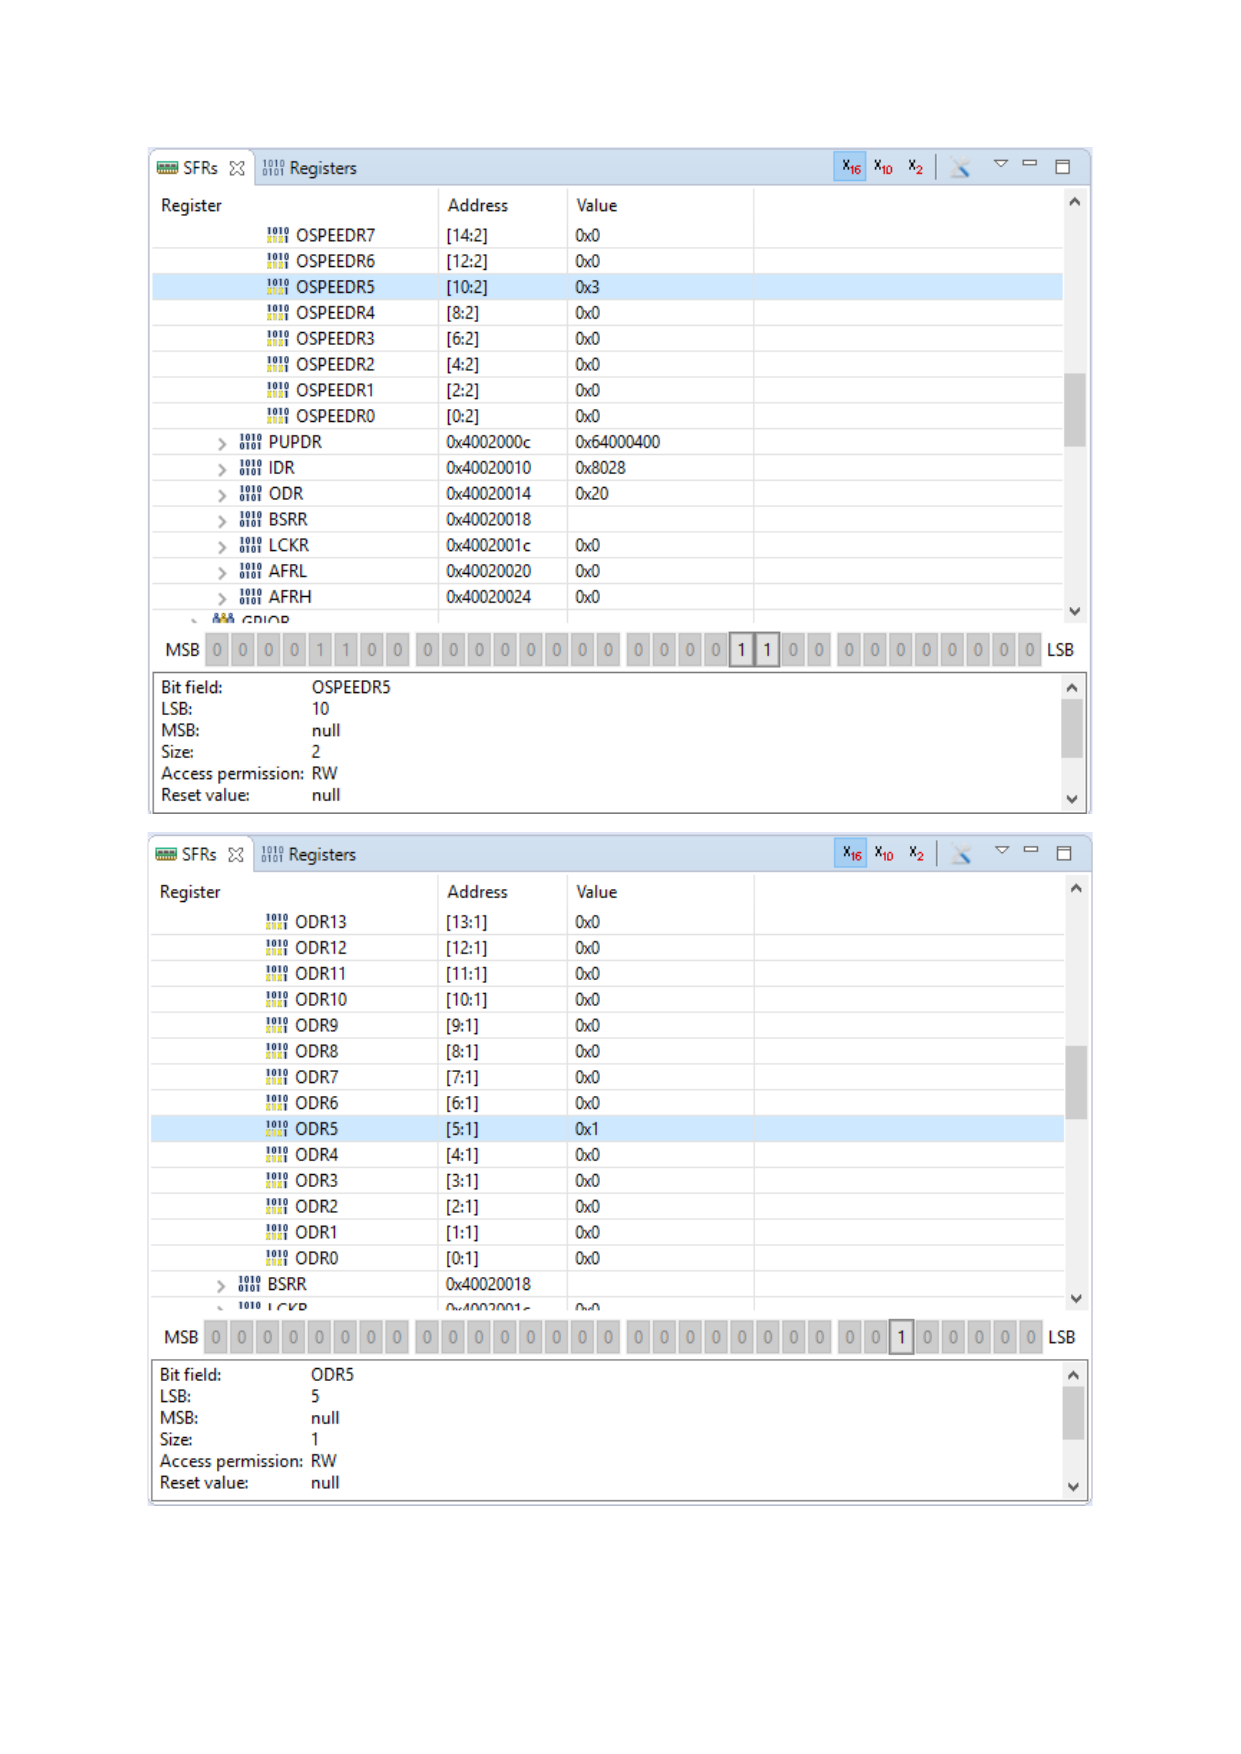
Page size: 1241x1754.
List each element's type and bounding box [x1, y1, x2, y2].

picture [147, 832, 1093, 1506]
picture [147, 147, 1093, 814]
